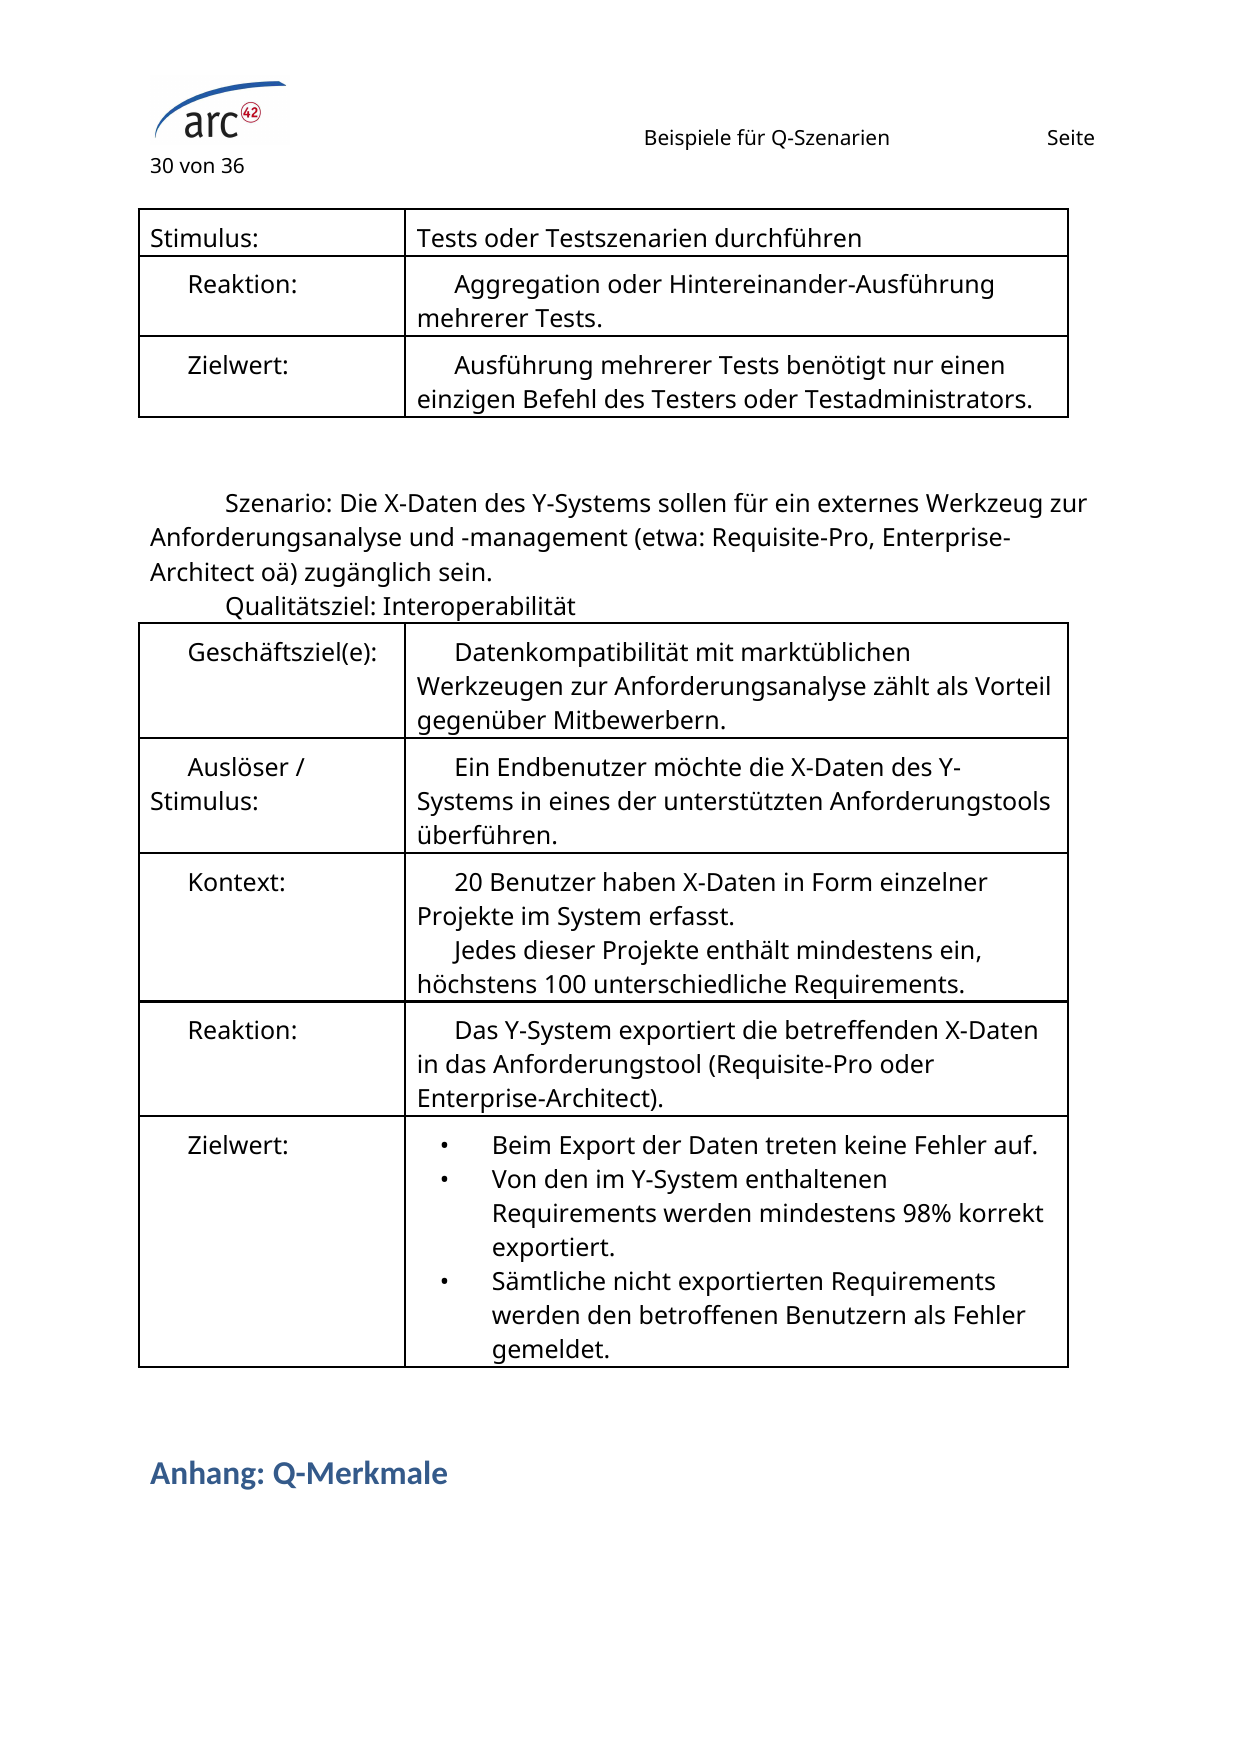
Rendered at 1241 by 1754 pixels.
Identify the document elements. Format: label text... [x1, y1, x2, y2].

table_cell Ein Endbenutzer möchte die X-Daten des Y-Systems in eines der unterstützten Anforderungstools überführen. [406, 739, 1067, 852]
picture [150, 75, 290, 145]
table_cell Aggregation oder Hintereinander-Ausführung mehrerer Tests. [406, 257, 1067, 335]
table_cell Zielwert: [140, 1117, 404, 1366]
table_cell Reaktion: [140, 257, 404, 335]
table_cell Beim Export der Daten treten keine Fehler auf. Von den im Y-System enthaltenen Requirements werden mindestens 98% korrekt exportiert. Sämtliche nicht exportierten Requirements werden den betroffenen Benutzern als Fehler gemeldet. [406, 1117, 1067, 1366]
text Szenario: Die X-Daten des Y-Systems sollen für ein externes Werkzeug zur Anforderungsanalyse und -management (etwa: Requisite-Pro, Enterprise-Architect oä) zugänglich sein. [150, 486, 1090, 588]
table_cell Kontext: [140, 854, 404, 1000]
table_header Geschäftsziel(e): [140, 624, 404, 737]
table_cell Zielwert: [140, 337, 404, 416]
table_cell Ausführung mehrerer Tests benötigt nur einen einzigen Befehl des Testers oder Testadministrators. [406, 337, 1067, 416]
subtitle Anhang: Q-Merkmale [150, 1452, 1090, 1493]
table_cell Reaktion: [140, 1003, 404, 1115]
table_cell Auslöser / Stimulus: [140, 739, 404, 852]
table_cell 20 Benutzer haben X-Daten in Form einzelner Projekte im System erfasst. Jedes dieser Projekte enthält mindestens ein, höchstens 100 unterschiedliche Requirements. [406, 854, 1067, 1000]
text Qualitätsziel: Interoperabilität [150, 588, 1090, 622]
table_cell Auslöser / Stimulus: [140, 210, 404, 254]
table_header Datenkompatibilität mit marktüblichen Werkzeugen zur Anforderungsanalyse zählt als Vorteil gegenüber Mitbewerbern. [406, 624, 1067, 737]
table_cell Das Y-System exportiert die betreffenden X-Daten in das Anforderungstool (Requisite-Pro oder Enterprise-Architect). [406, 1003, 1067, 1115]
table_cell Testadministrator oder Tester möchte mehrere Tests oder Testszenarien durchführen [406, 210, 1067, 254]
